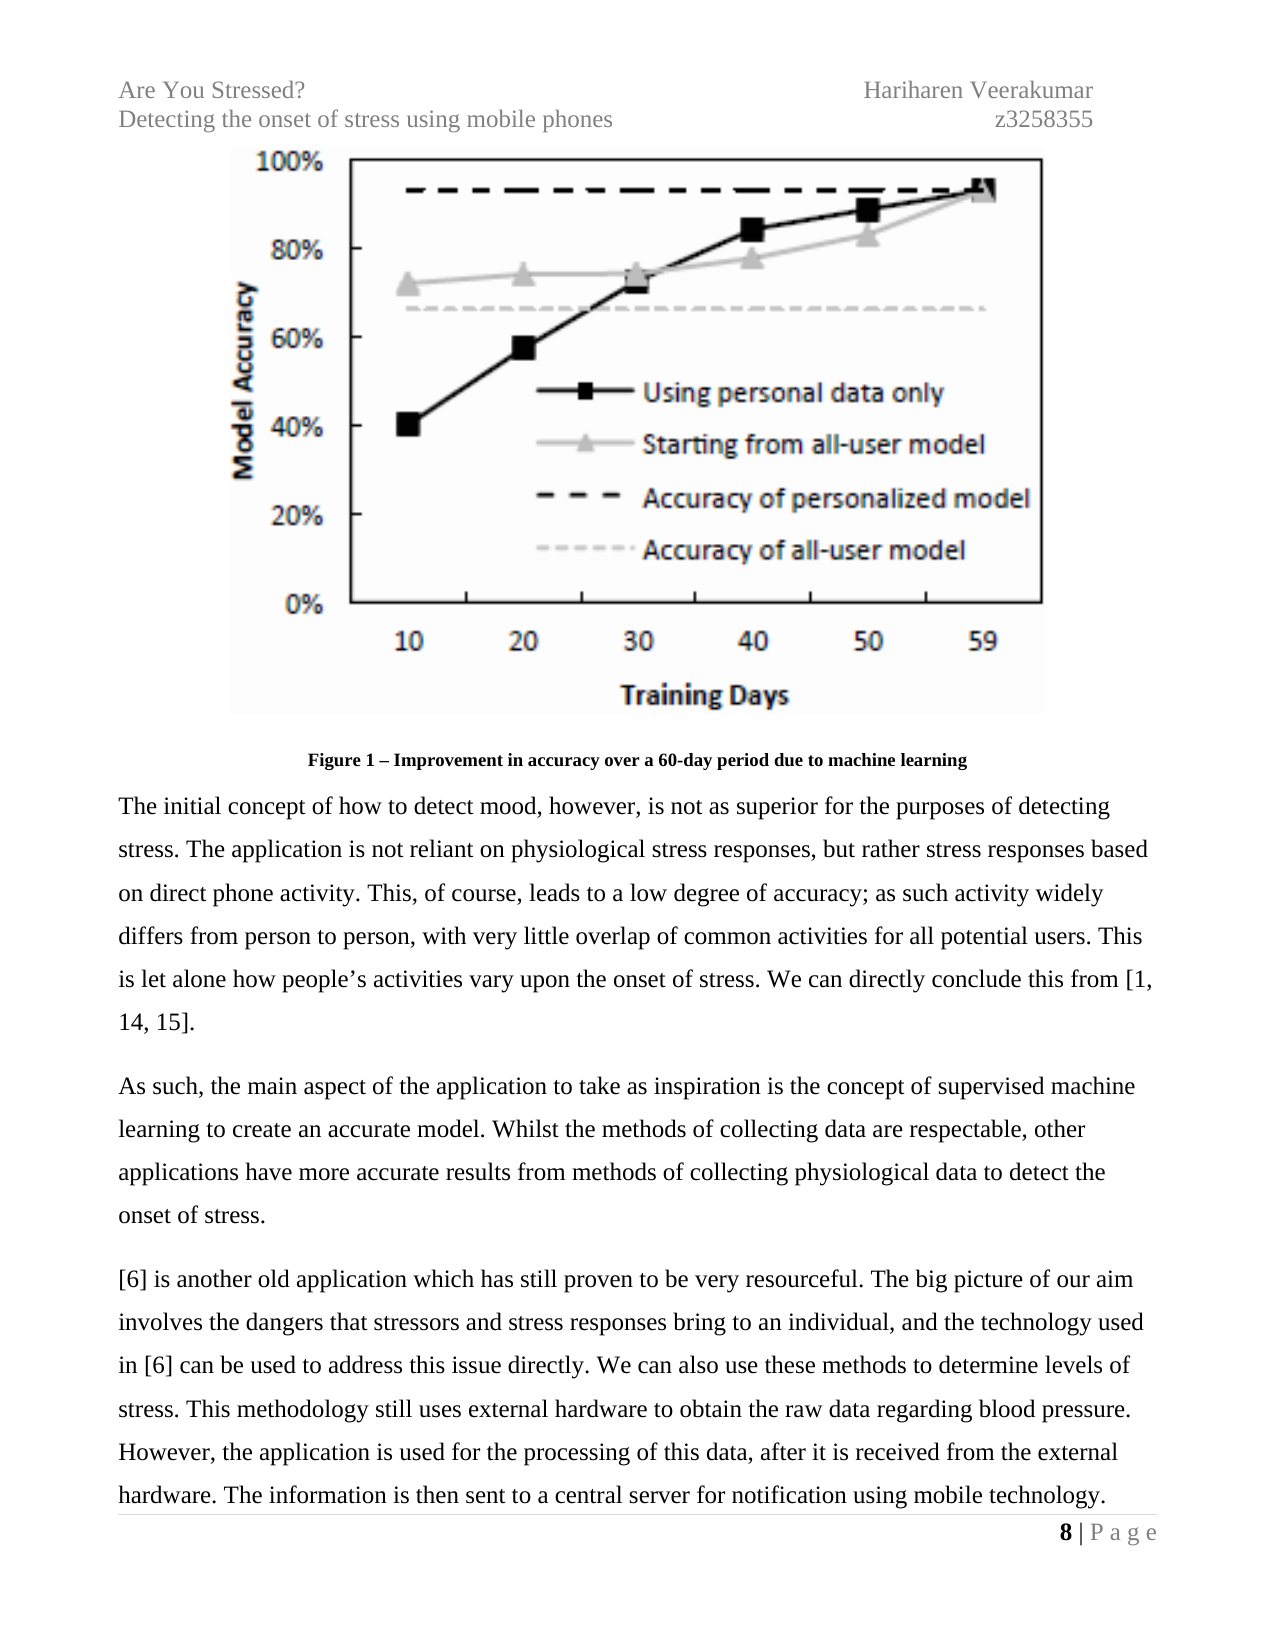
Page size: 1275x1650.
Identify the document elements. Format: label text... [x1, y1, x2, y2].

text The initial concept of how to detect mood, however, is not as superior for the purposes of detecting stress. The application is not reliant on physiological stress responses, but rather stress responses based on direct phone activity. This, of course, leads to a low degree of accuracy; as such activity widely differs from person to person, with very little overlap of common activities for all potential users. This is let alone how people’s activities vary upon the onset of stress. We can directly conclude this from . [118, 791, 1157, 1036]
text Figure 1 – Improvement in accuracy over a 60-day period due to machine learning [118, 749, 1157, 771]
picture [230, 147, 1046, 714]
text is another old application which has still proven to be very resourceful. The big picture of our aim involves the dangers that stressors and stress responses bring to an individual, and the technology used in can be used to address this issue directly. We can also use these methods to determine levels of stress. This methodology still uses external hardware to obtain the raw data regarding blood pressure. However, the application is used for the processing of this data, after it is received from the external hardware. The information is then sent to a central server for notification using mobile technology. [118, 1264, 1157, 1509]
text As such, the main aspect of the application to take as inspiration is the concept of supervised machine learning to create an accurate model. Whilst the methods of collecting data are respectable, other applications have more accurate results from methods of collecting physiological data to detect the onset of stress. [118, 1071, 1157, 1229]
